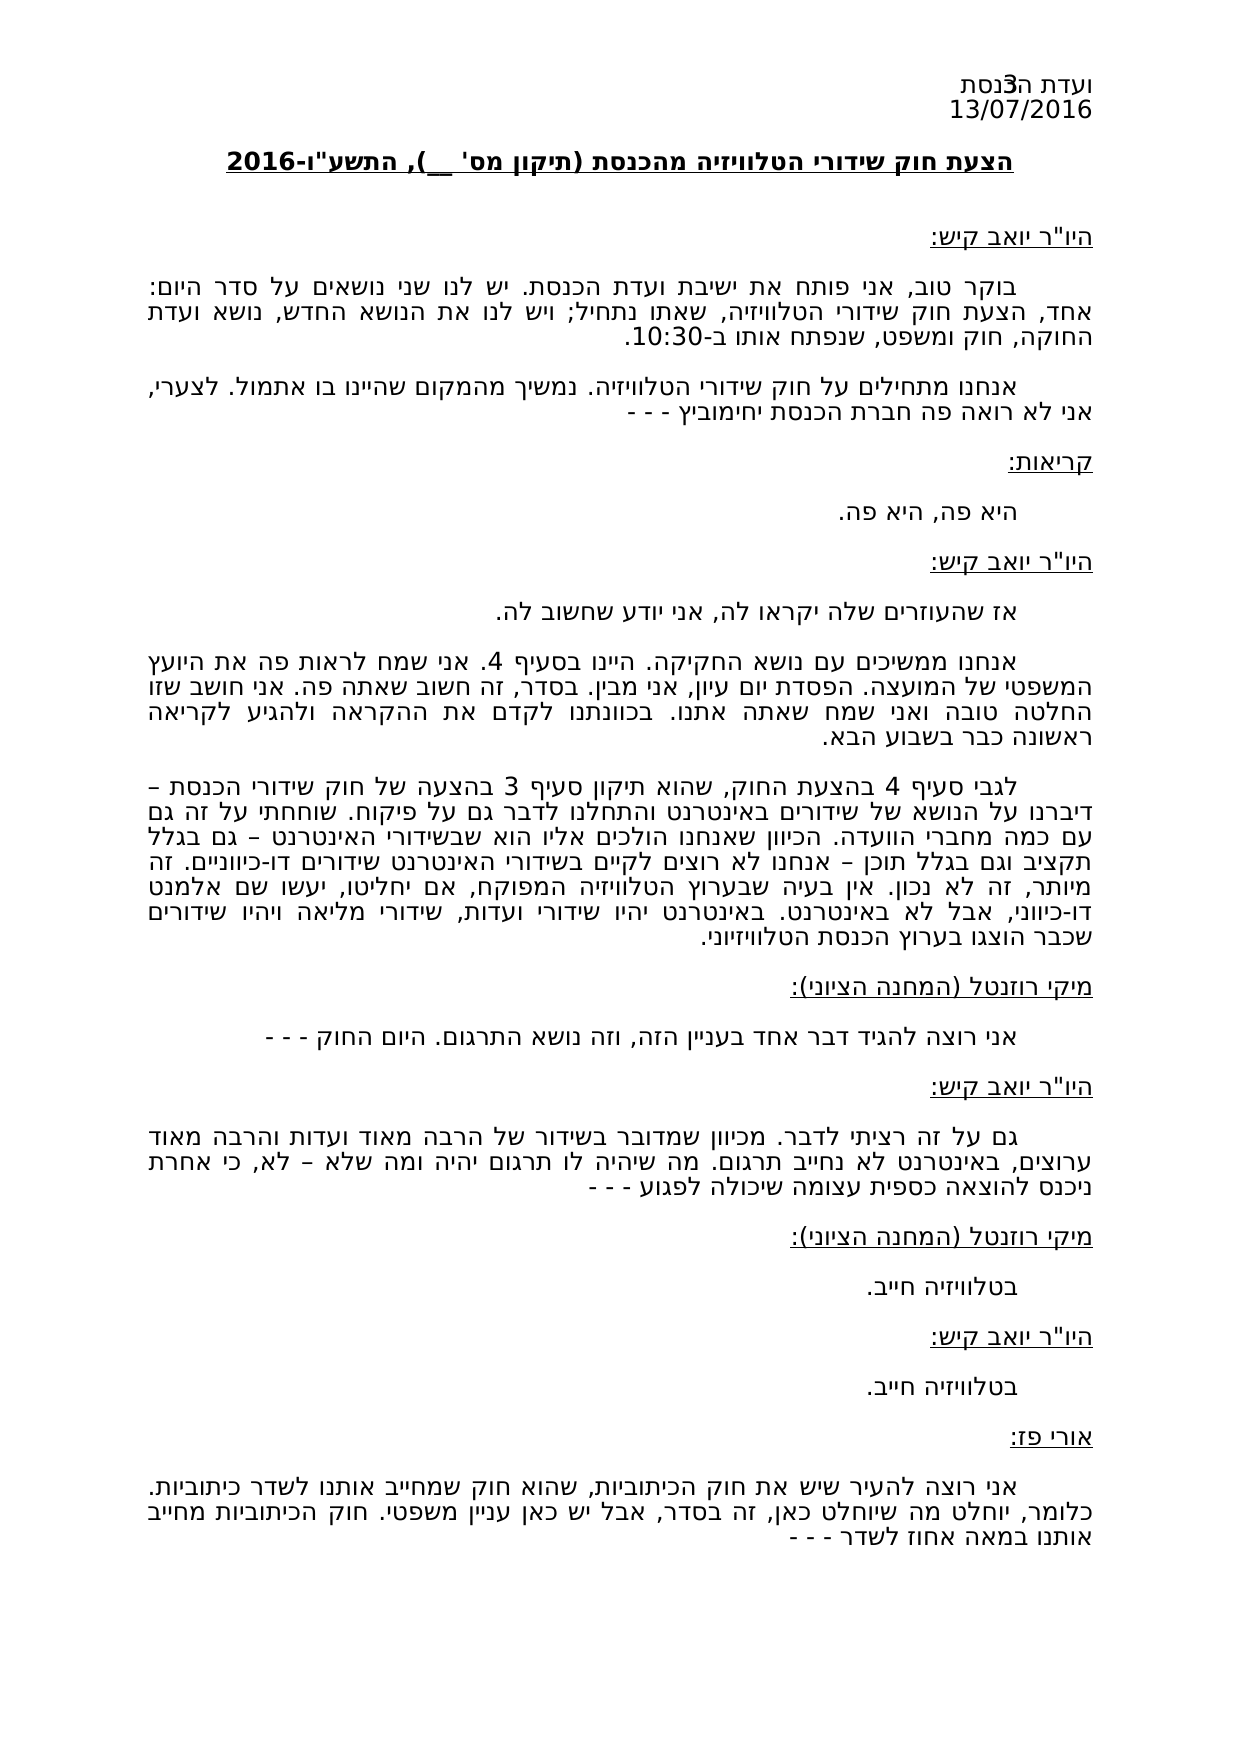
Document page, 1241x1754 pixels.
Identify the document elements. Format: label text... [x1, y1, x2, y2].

text מיקי רוזנטל (המחנה הציוני): [147, 975, 1093, 1000]
text לגבי סעיף 4 בהצעת החוק, שהוא תיקון סעיף 3 בהצעה של חוק שידורי הכנסת – דיברנו על הנושא של שידורים באינטרנט והתחלנו לדבר גם על פיקוח. שוחחתי על זה גם עם כמה מחברי הוועדה. הכיוון שאנחנו הולכים אליו הוא שבשידורי האינטרנט – גם בגלל תקציב וגם בגלל תוכן – אנחנו לא רוצים לקיים בשידורי האינטרנט שידורים דו-כיווניים. זה מיותר, זה לא נכון. אין בעיה שבערוץ הטלוויזיה המפוקח, אם יחליטו, יעשו שם אלמנט דו-כיווני, אבל לא באינטרנט. באינטרנט יהיו שידורי ועדות, שידורי מליאה ויהיו שידורים שכבר הוצגו בערוץ הכנסת הטלוויזיוני. [147, 775, 1093, 950]
text בוקר טוב, אני פותח את ישיבת ועדת הכנסת. יש לנו שני נושאים על סדר היום: אחד, הצעת חוק שידורי הטלוויזיה, שאתו נתחיל; ויש לנו את הנושא החדש, נושא ועדת החוקה, חוק ומשפט, שנפתח אותו ב-10:30. [147, 275, 1093, 350]
text מיקי רוזנטל (המחנה הציוני): [147, 1225, 1093, 1250]
text אני רוצה להעיר שיש את חוק הכיתוביות, שהוא חוק שמחייב אותנו לשדר כיתוביות. כלומר, יוחלט מה שיוחלט כאן, זה בסדר, אבל יש כאן עניין משפטי. חוק הכיתוביות מחייב אותנו במאה אחוז לשדר - - - [147, 1475, 1093, 1550]
text אז שהעוזרים שלה יקראו לה, אני יודע שחשוב לה. [147, 600, 1093, 625]
text קריאות: [147, 450, 1093, 475]
text גם על זה רציתי לדבר. מכיוון שמדובר בשידור של הרבה מאוד ועדות והרבה מאוד ערוצים, באינטרנט לא נחייב תרגום. מה שיהיה לו תרגום יהיה ומה שלא – לא, כי אחרת ניכנס להוצאה כספית עצומה שיכולה לפגוע - - - [147, 1125, 1093, 1200]
text אנחנו ממשיכים עם נושא החקיקה. היינו בסעיף 4. אני שמח לראות פה את היועץ המשפטי של המועצה. הפסדת יום עיון, אני מבין. בסדר, זה חשוב שאתה פה. אני חושב שזו החלטה טובה ואני שמח שאתה אתנו. בכוונתנו לקדם את ההקראה ולהגיע לקריאה ראשונה כבר בשבוע הבא. [147, 650, 1093, 750]
text היו"ר יואב קיש: [147, 1325, 1093, 1350]
text אני רוצה להגיד דבר אחד בעניין הזה, וזה נושא התרגום. היום החוק - - - [147, 1025, 1093, 1050]
text היא פה, היא פה. [147, 500, 1093, 525]
text אנחנו מתחילים על חוק שידורי הטלוויזיה. נמשיך מהמקום שהיינו בו אתמול. לצערי, אני לא רואה פה חברת הכנסת יחימוביץ - - - [147, 375, 1093, 425]
text היו"ר יואב קיש: [147, 225, 1093, 250]
text היו"ר יואב קיש: [147, 1075, 1093, 1100]
text בטלוויזיה חייב. [147, 1375, 1093, 1400]
text היו"ר יואב קיש: [147, 550, 1093, 575]
text בטלוויזיה חייב. [147, 1275, 1093, 1300]
text הצעת חוק שידורי הטלוויזיה מהכנסת (תיקון מס' __), התשע"ו-2016 [147, 150, 1093, 175]
text אורי פז: [147, 1425, 1093, 1450]
